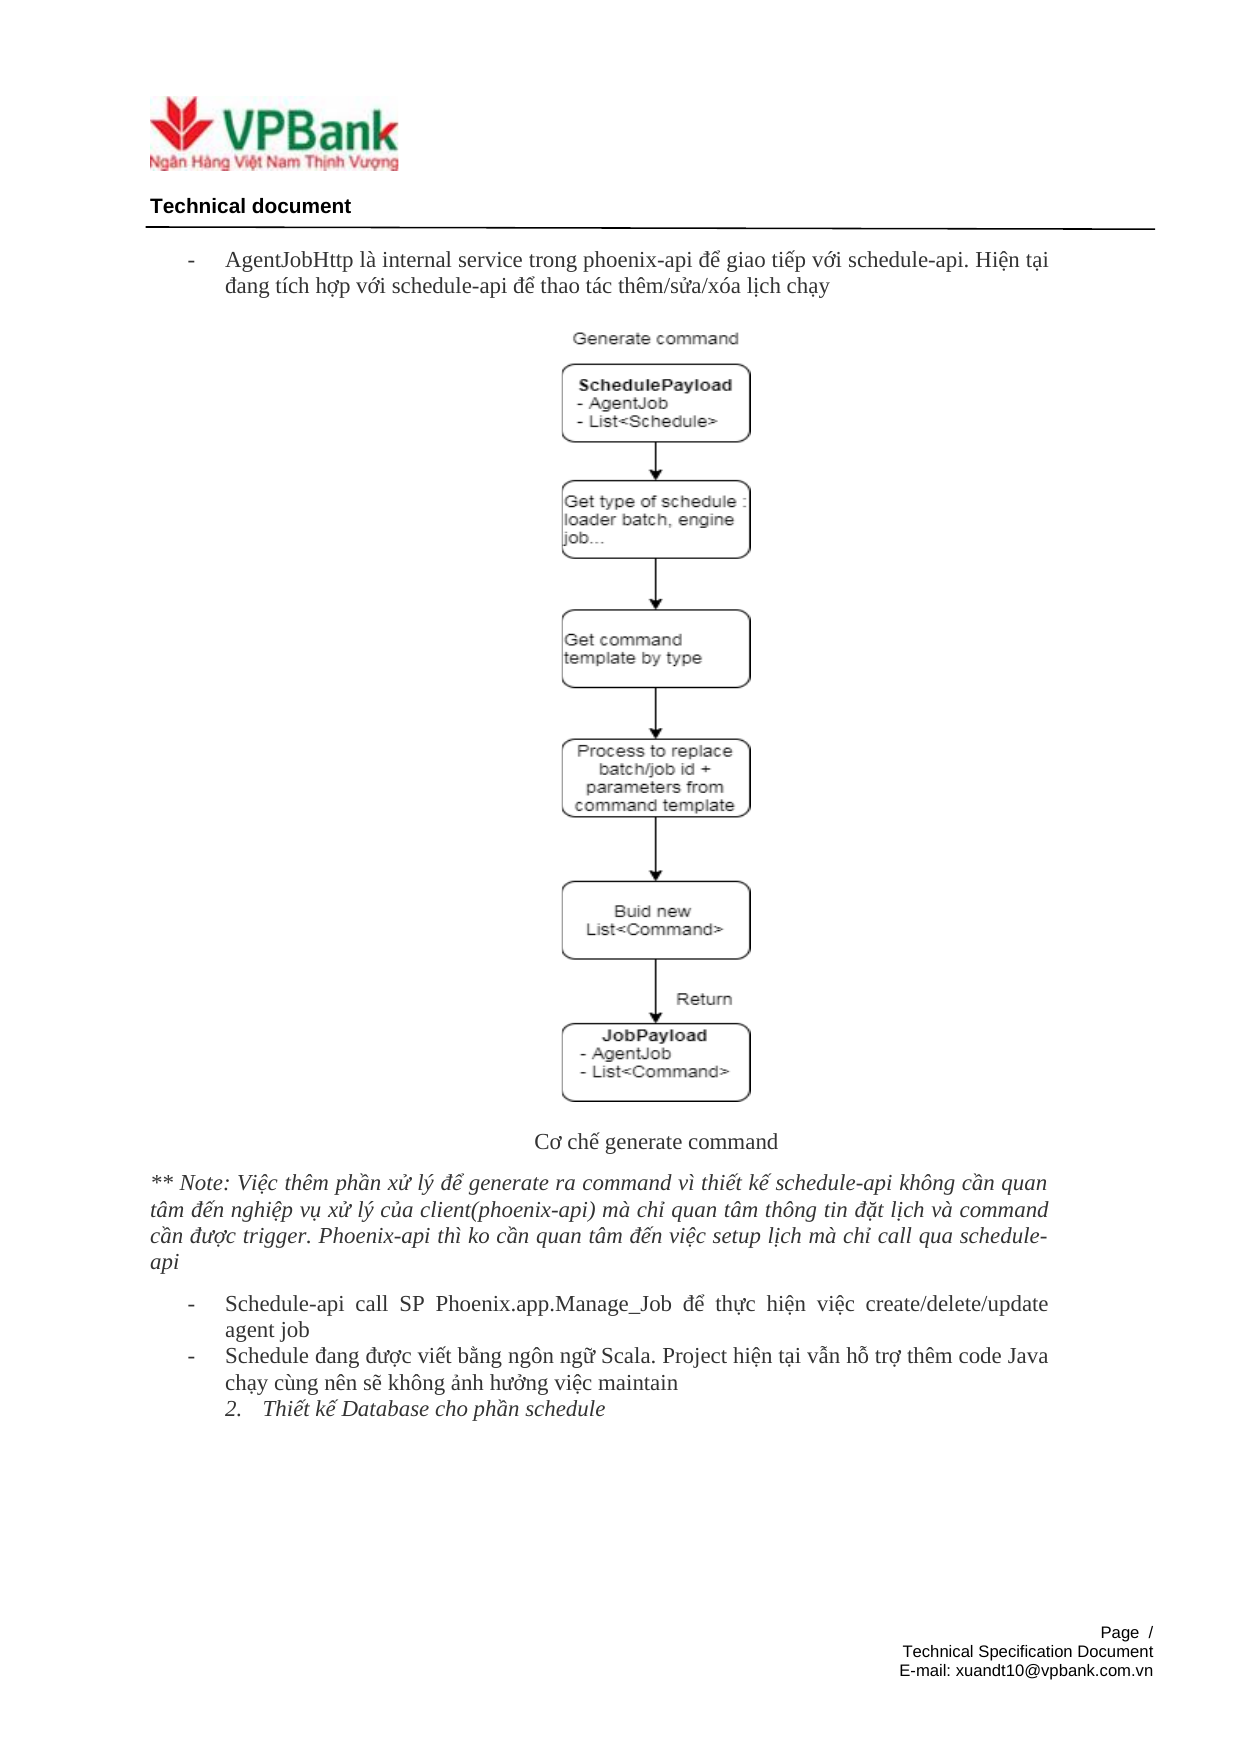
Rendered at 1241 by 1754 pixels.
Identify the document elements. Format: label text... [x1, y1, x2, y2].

list Schedule đang được viết bằng ngôn ngữ Scala. Project hiện tại vẫn hỗ trợ thêm code Java chạy cùng nên sẽ không ảnh hưởng việc maintain [187, 1342, 1050, 1395]
list Thiết kế Database cho phần schedule [225, 1395, 1050, 1422]
list AgentJobHttp là internal service trong phoenix-api để giao tiếp với schedule-api. Hiện tại đang tích hợp với schedule-api để thao tác thêm/sửa/xóa lịch chạy [187, 246, 1050, 299]
picture [150, 96, 399, 171]
text ** Note: Việc thêm phần xử lý để generate ra command vì thiết kế schedule-api không cần quan tâm đến nghiệp vụ xử lý của client(phoenix-api) mà chỉ quan tâm thông tin đặt lịch và command cần được trigger. Phoenix-api thì ko cần quan tâm đến việc setup lịch mà chỉ call qua schedule-api [150, 1169, 1050, 1275]
picture [561, 325, 751, 1102]
list Cơ chế generate command [262, 1128, 1050, 1154]
list Schedule-api call SP Phoenix.app.Manage_Job để thực hiện việc create/delete/update agent job [187, 1290, 1050, 1342]
